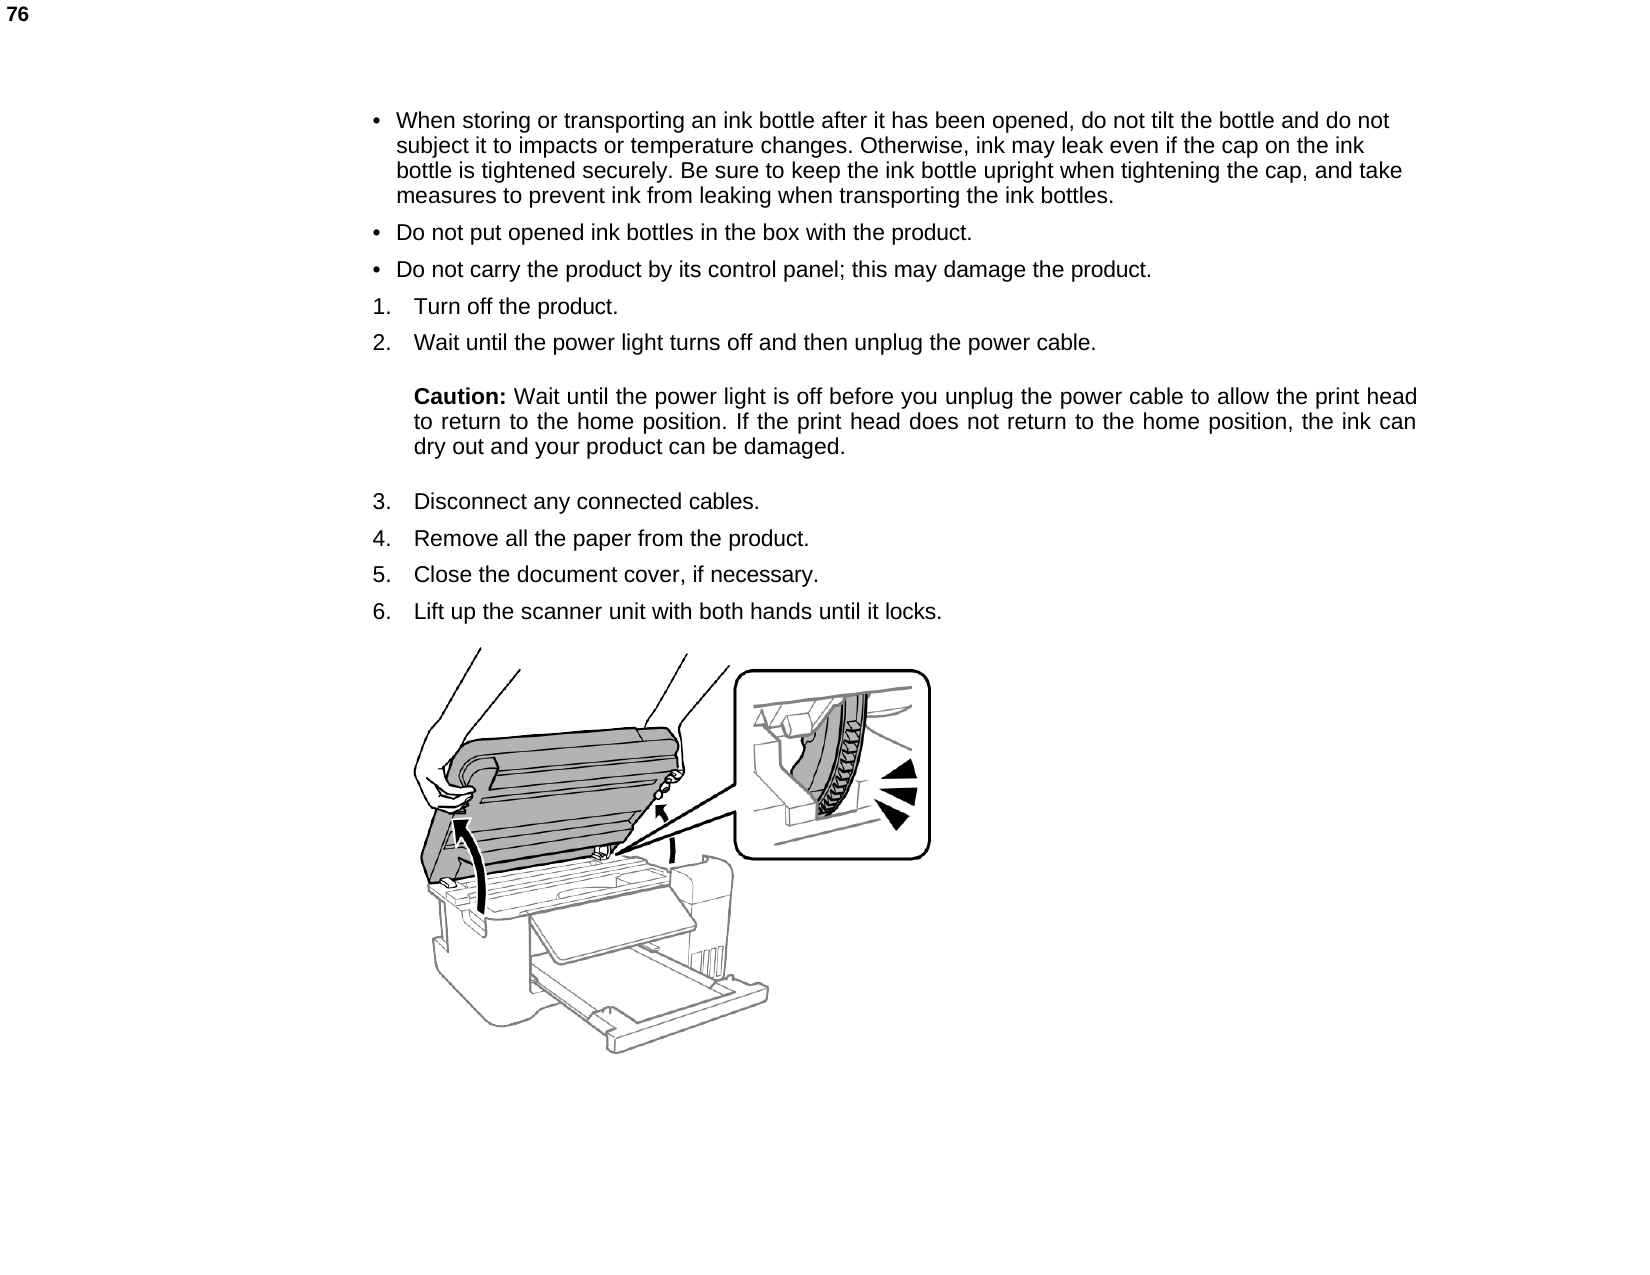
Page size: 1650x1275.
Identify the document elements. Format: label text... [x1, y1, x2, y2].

list Lift up the scanner unit with both hands until it locks. [372, 598, 1435, 624]
list Close the document cover, if necessary. [372, 561, 1435, 588]
list Remove all the paper from the product. [372, 525, 1435, 551]
list Disconnect any connected cables. [372, 488, 1435, 514]
list When storing or transporting an ink bottle after it has been opened, do not tilt the bottle and do not subject it to impacts or temperature changes. Otherwise, ink may leak even if the cap on the ink bottle is tightened securely. Be sure to keep the ink bottle upright when tightening the cap, and take measures to prevent ink from leaking when transporting the ink bottles. [372, 108, 1413, 209]
list Do not put opened ink bottles in the box with the product. [372, 219, 1435, 246]
text Caution: Wait until the power light is off before you unplug the power cable to allow the print head to return to the home position. If the print head does not return to the home position, the ink can dry out and your product can be damaged. [414, 385, 1417, 460]
list Do not carry the product by its control panel; this may damage the product. [372, 256, 1435, 282]
list Wait until the power light turns off and then unplug the power cable. [372, 329, 1435, 356]
picture [413, 647, 932, 1054]
list Turn off the product. [372, 293, 1435, 319]
